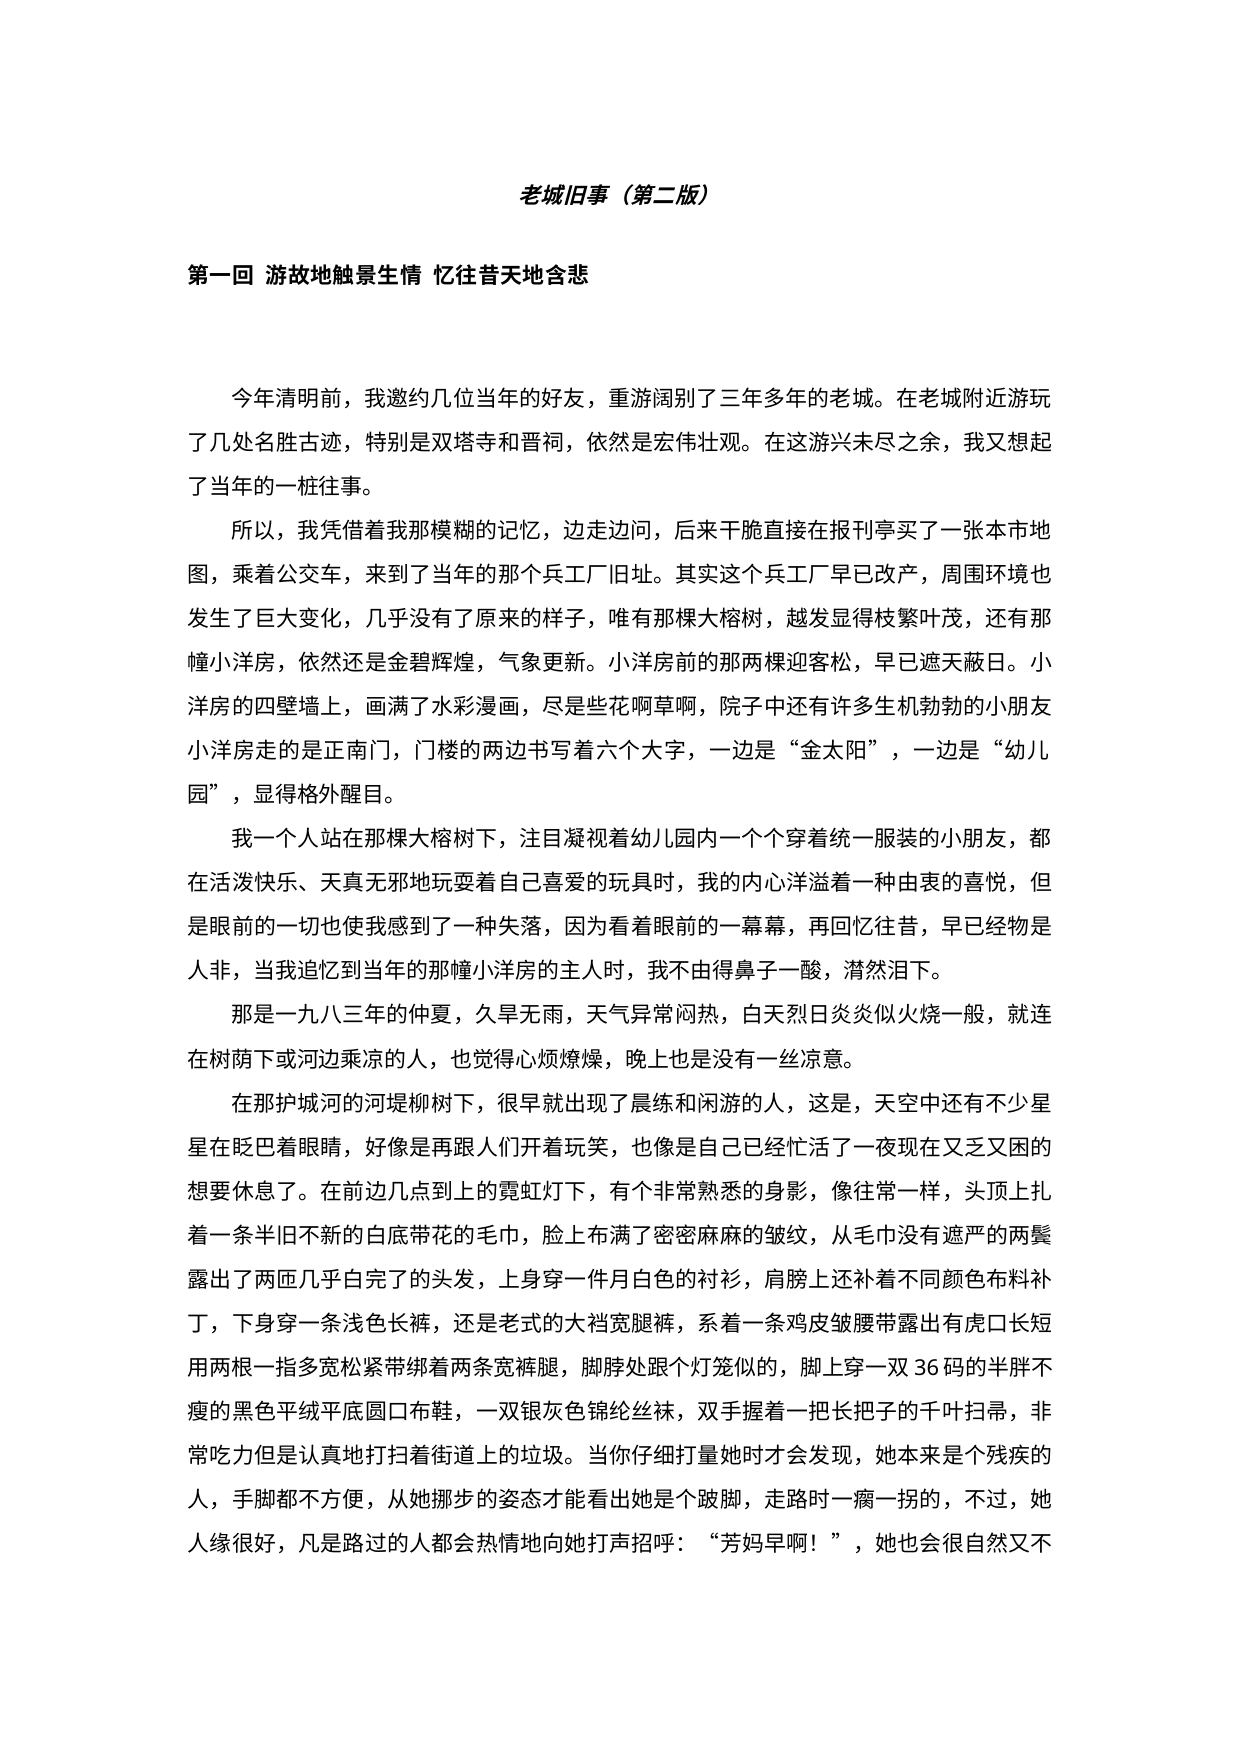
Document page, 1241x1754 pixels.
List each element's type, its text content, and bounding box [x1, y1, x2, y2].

text 我一个人站在那棵大榕树下，注目凝视着幼儿园内一个个穿着统一服装的小朋友，都在活泼快乐、天真无邪地玩耍着自己喜爱的玩具时，我的内心洋溢着一种由衷的喜悦，但是眼前的一切也使我感到了一种失落，因为看着眼前的一幕幕，再回忆往昔，早已经物是人非，当我追忆到当年的那幢小洋房的主人时，我不由得鼻子一酸，潸然泪下。 [187, 815, 1053, 991]
text 老城旧事（第二版） [187, 172, 1053, 216]
subtitle 第一回 游故地触景生情 忆往昔天地含悲 [187, 251, 1053, 296]
text 所以，我凭借着我那模糊的记忆，边走边问，后来干脆直接在报刊亭买了一张本市地图，乘着公交车，来到了当年的那个兵工厂旧址。其实这个兵工厂早已改产，周围环境也发生了巨大变化，几乎没有了原来的样子，唯有那棵大榕树，越发显得枝繁叶茂，还有那幢小洋房，依然还是金碧辉煌，气象更新。小洋房前的那两棵迎客松，早已遮天蔽日。小洋房的四壁墙上，画满了水彩漫画，尽是些花啊草啊，院子中还有许多生机勃勃的小朋友。小洋房走的是正南门，门楼的两边书写着六个大字，一边是“金太阳”，一边是“幼儿园”，显得格外醒目。 [187, 507, 1053, 815]
text 那是一九八三年的仲夏，久旱无雨，天气异常闷热，白天烈日炎炎似火烧一般，就连在树荫下或河边乘凉的人，也觉得心烦燎燥，晚上也是没有一丝凉意。 [187, 991, 1053, 1079]
text 今年清明前，我邀约几位当年的好友，重游阔别了三年多年的老城。在老城附近游玩了几处名胜古迹，特别是双塔寺和晋祠，依然是宏伟壮观。在这游兴未尽之余，我又想起了当年的一桩往事。 [187, 374, 1053, 507]
